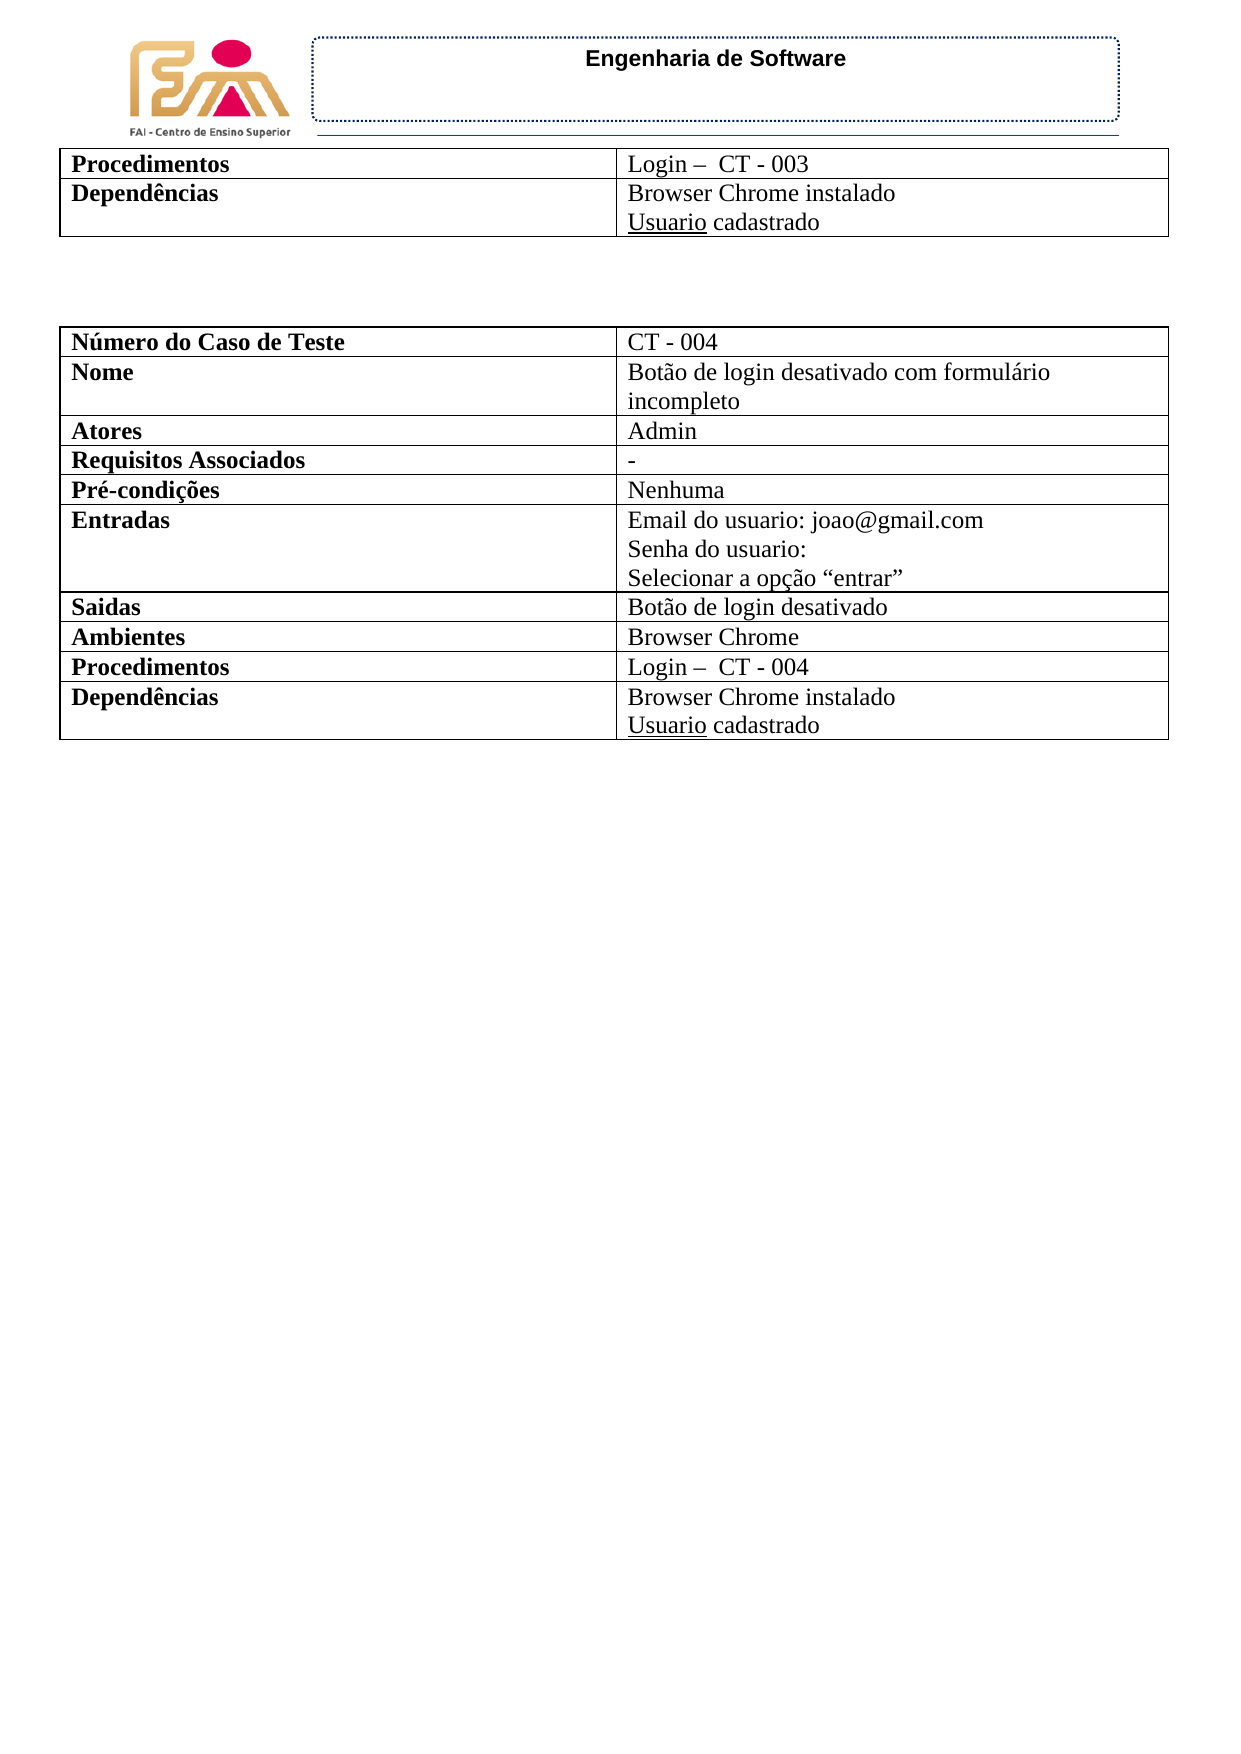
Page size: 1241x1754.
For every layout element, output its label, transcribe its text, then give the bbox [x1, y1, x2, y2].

table_header Número do Caso de Teste [61, 328, 616, 356]
table_cell Dependências [61, 179, 616, 236]
table_cell Dependências [61, 682, 616, 739]
picture [122, 28, 295, 140]
table_cell Ambientes [61, 622, 616, 651]
table_cell Admin [617, 416, 1168, 444]
table_cell Saidas [61, 593, 616, 621]
table_cell Nome [61, 357, 616, 415]
table_cell Requisitos Associados [61, 446, 616, 474]
table_cell Nenhuma [617, 475, 1168, 504]
table_cell Botão de login desativado [617, 593, 1168, 621]
table_cell Entradas [61, 505, 616, 591]
table_cell Botão de login desativado com formulário incompleto [617, 357, 1168, 415]
table_cell Login – CT - 004 [617, 652, 1168, 681]
table_cell Atores [61, 416, 616, 444]
table_cell Browser Chrome instalado Usuario cadastrado [617, 179, 1168, 236]
table_cell Email do usuario: joao@gmail.com Senha do usuario: Selecionar a opção “entrar” [617, 505, 1168, 591]
table_cell Procedimentos [61, 149, 616, 177]
table_cell Browser Chrome instalado Usuario cadastrado [617, 682, 1168, 739]
table_cell Pré-condições [61, 475, 616, 504]
picture [314, 131, 1119, 136]
table_cell Procedimentos [61, 652, 616, 681]
table_cell Browser Chrome [617, 622, 1168, 651]
table_header CT - 004 [617, 328, 1168, 356]
table_cell Login – CT - 003 [617, 149, 1168, 177]
table_cell - [617, 446, 1168, 474]
